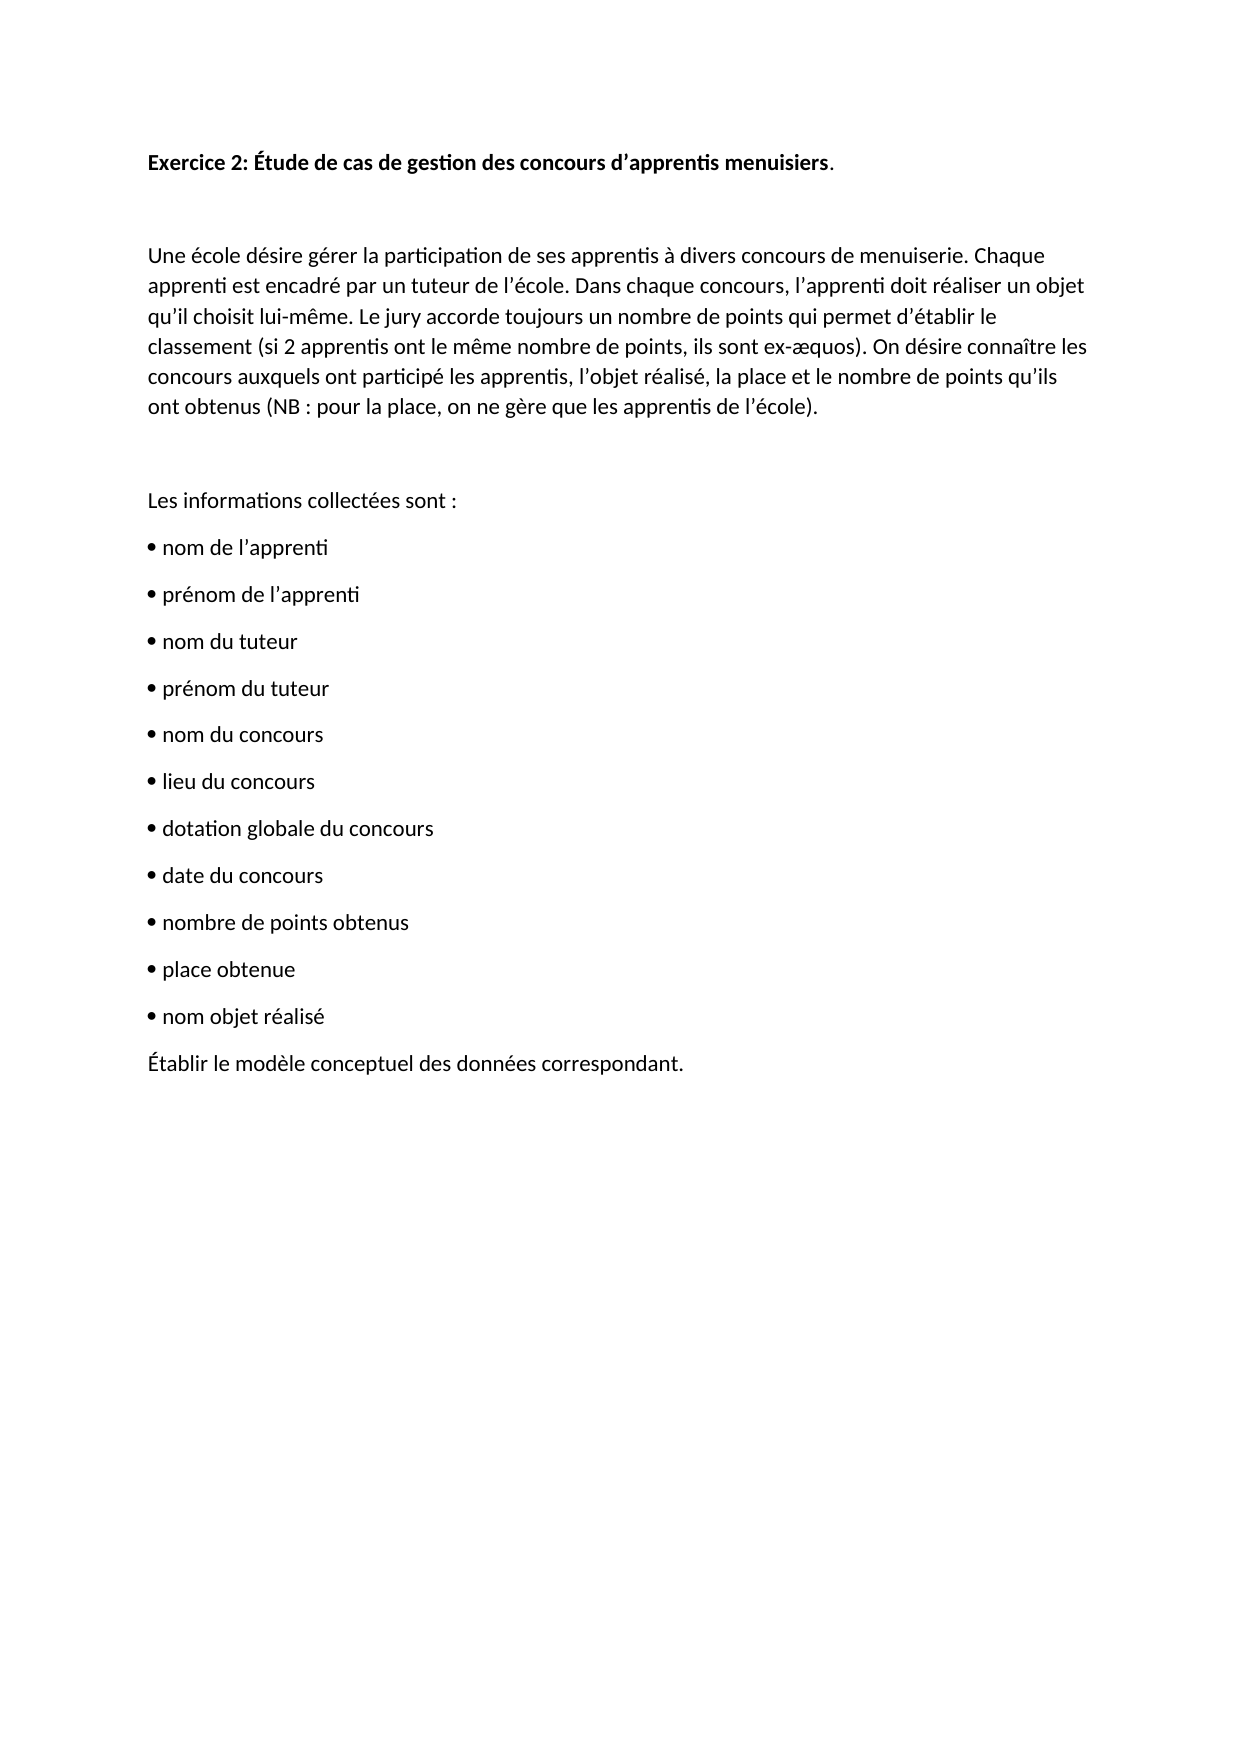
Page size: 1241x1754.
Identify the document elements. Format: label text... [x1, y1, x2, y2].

text Les informations collectées sont : [148, 486, 1093, 514]
text place obtenue [148, 955, 1093, 983]
text Établir le modèle conceptuel des données correspondant. [148, 1049, 1093, 1077]
text prénom de l’apprenti [148, 580, 1093, 608]
text dotation globale du concours [148, 814, 1093, 842]
text prénom du tuteur [148, 674, 1093, 702]
text nom du concours [148, 721, 1093, 748]
text nom objet réalisé [148, 1002, 1093, 1030]
text nombre de points obtenus [148, 908, 1093, 936]
text Une école désire gérer la participation de ses apprentis à divers concours de menuiserie. Chaque apprenti est encadré par un tuteur de l’école. Dans chaque concours, l’apprenti doit réaliser un objet qu’il choisit lui-même. Le jury accorde toujours un nombre de points qui permet d’établir le classement (si 2 apprentis ont le même nombre de points, ils sont ex-æquos). On désire connaître les concours auxquels ont participé les apprentis, l’objet réalisé, la place et le nombre de points qu’ils ont obtenus (NB : pour la place, on ne gère que les apprentis de l’école). [148, 241, 1093, 420]
text nom de l’apprenti [148, 533, 1093, 561]
text nom du tuteur [148, 627, 1093, 655]
text date du concours [148, 861, 1093, 889]
text lieu du concours [148, 767, 1093, 795]
text Exercice 2: Étude de cas de gestion des concours d’apprentis menuisiers. [148, 148, 1093, 176]
